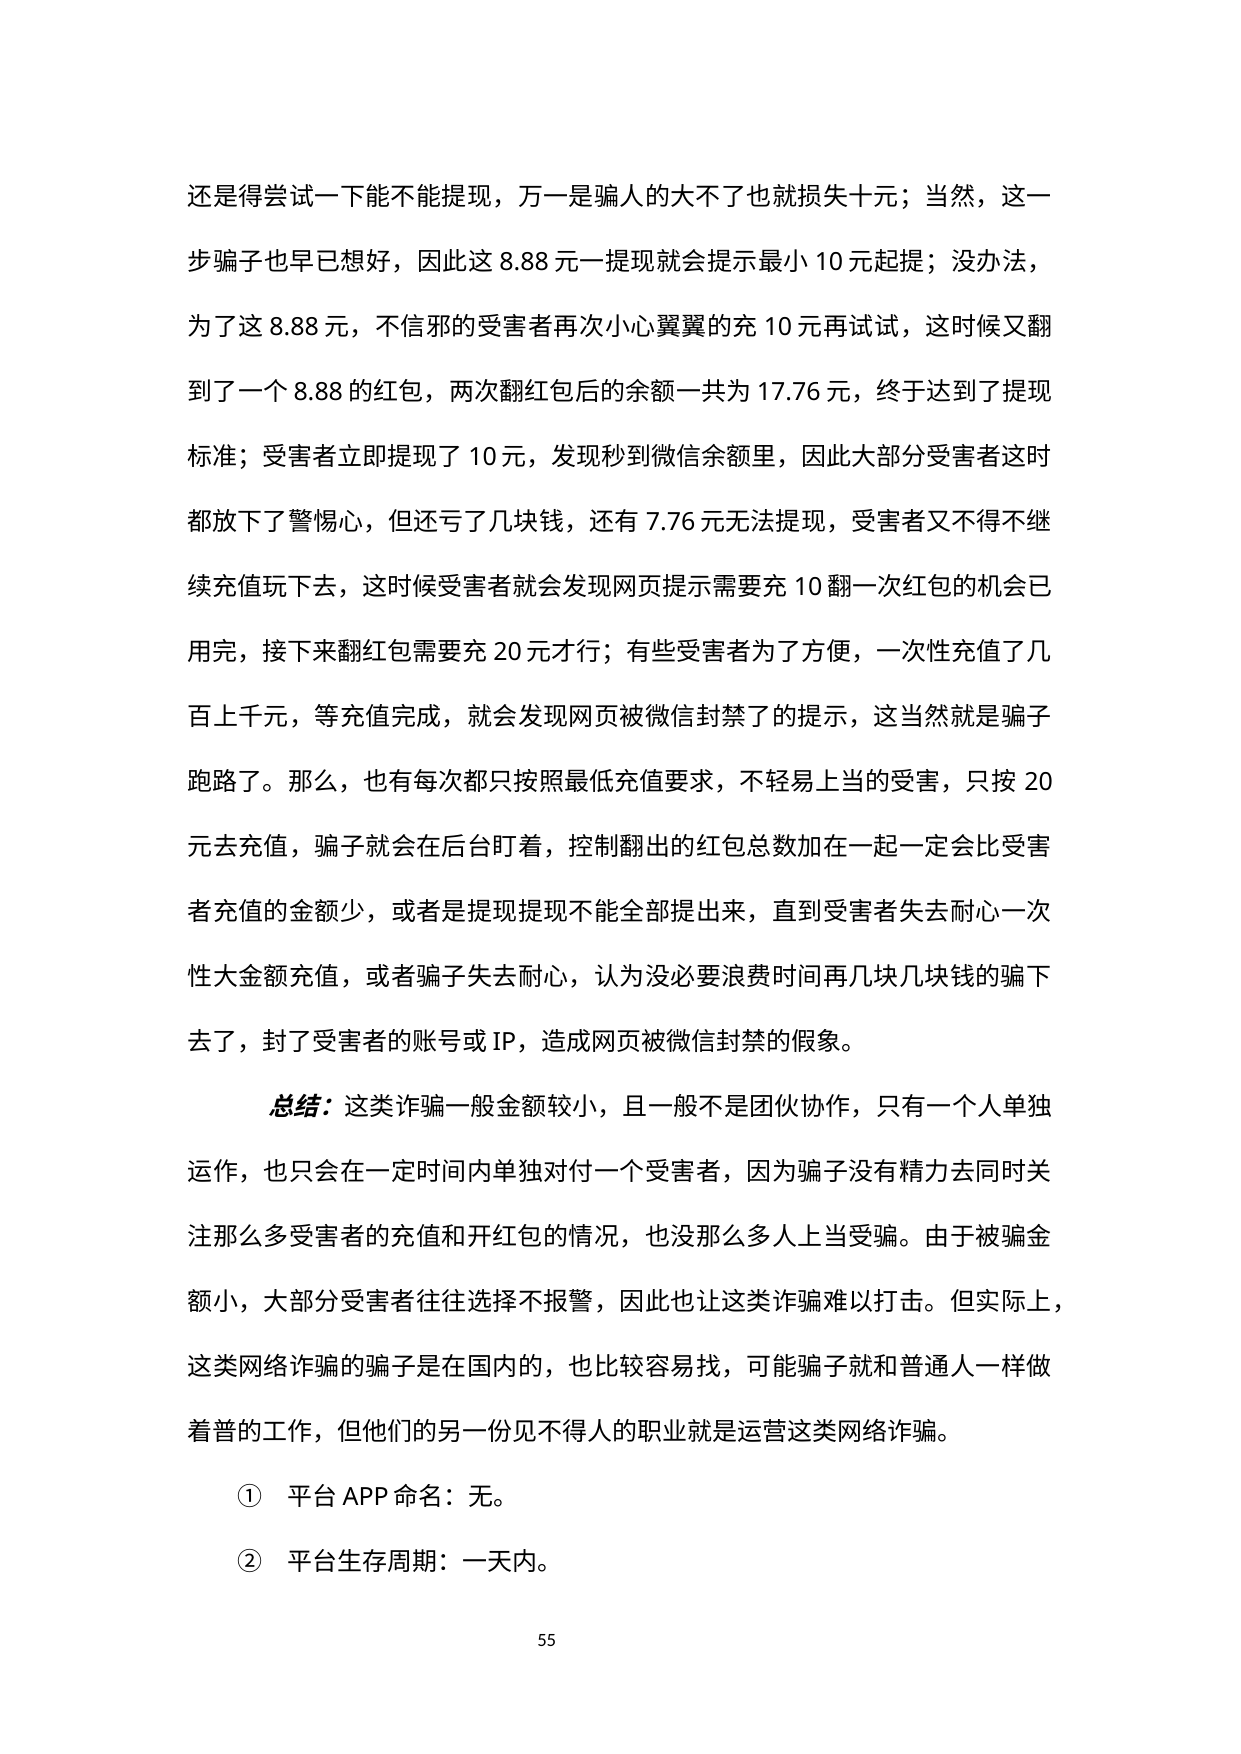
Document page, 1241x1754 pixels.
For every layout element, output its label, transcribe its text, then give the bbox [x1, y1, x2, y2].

list 平台APP命名：无。 [187, 1462, 1053, 1527]
list 平台生存周期：一天内。 [187, 1527, 1053, 1592]
text 总结：这类诈骗一般金额较小，且一般不是团伙协作，只有一个人单独运作，也只会在一定时间内单独对付一个受害者，因为骗子没有精力去同时关注那么多受害者的充值和开红包的情况，也没那么多人上当受骗。由于被骗金额小，大部分受害者往往选择不报警，因此也让这类诈骗难以打击。但实际上，这类网络诈骗的骗子是在国内的，也比较容易找，可能骗子就和普通人一样做着普的工作，但他们的另一份见不得人的职业就是运营这类网络诈骗。 [187, 1072, 1053, 1462]
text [187, 162, 1053, 1072]
